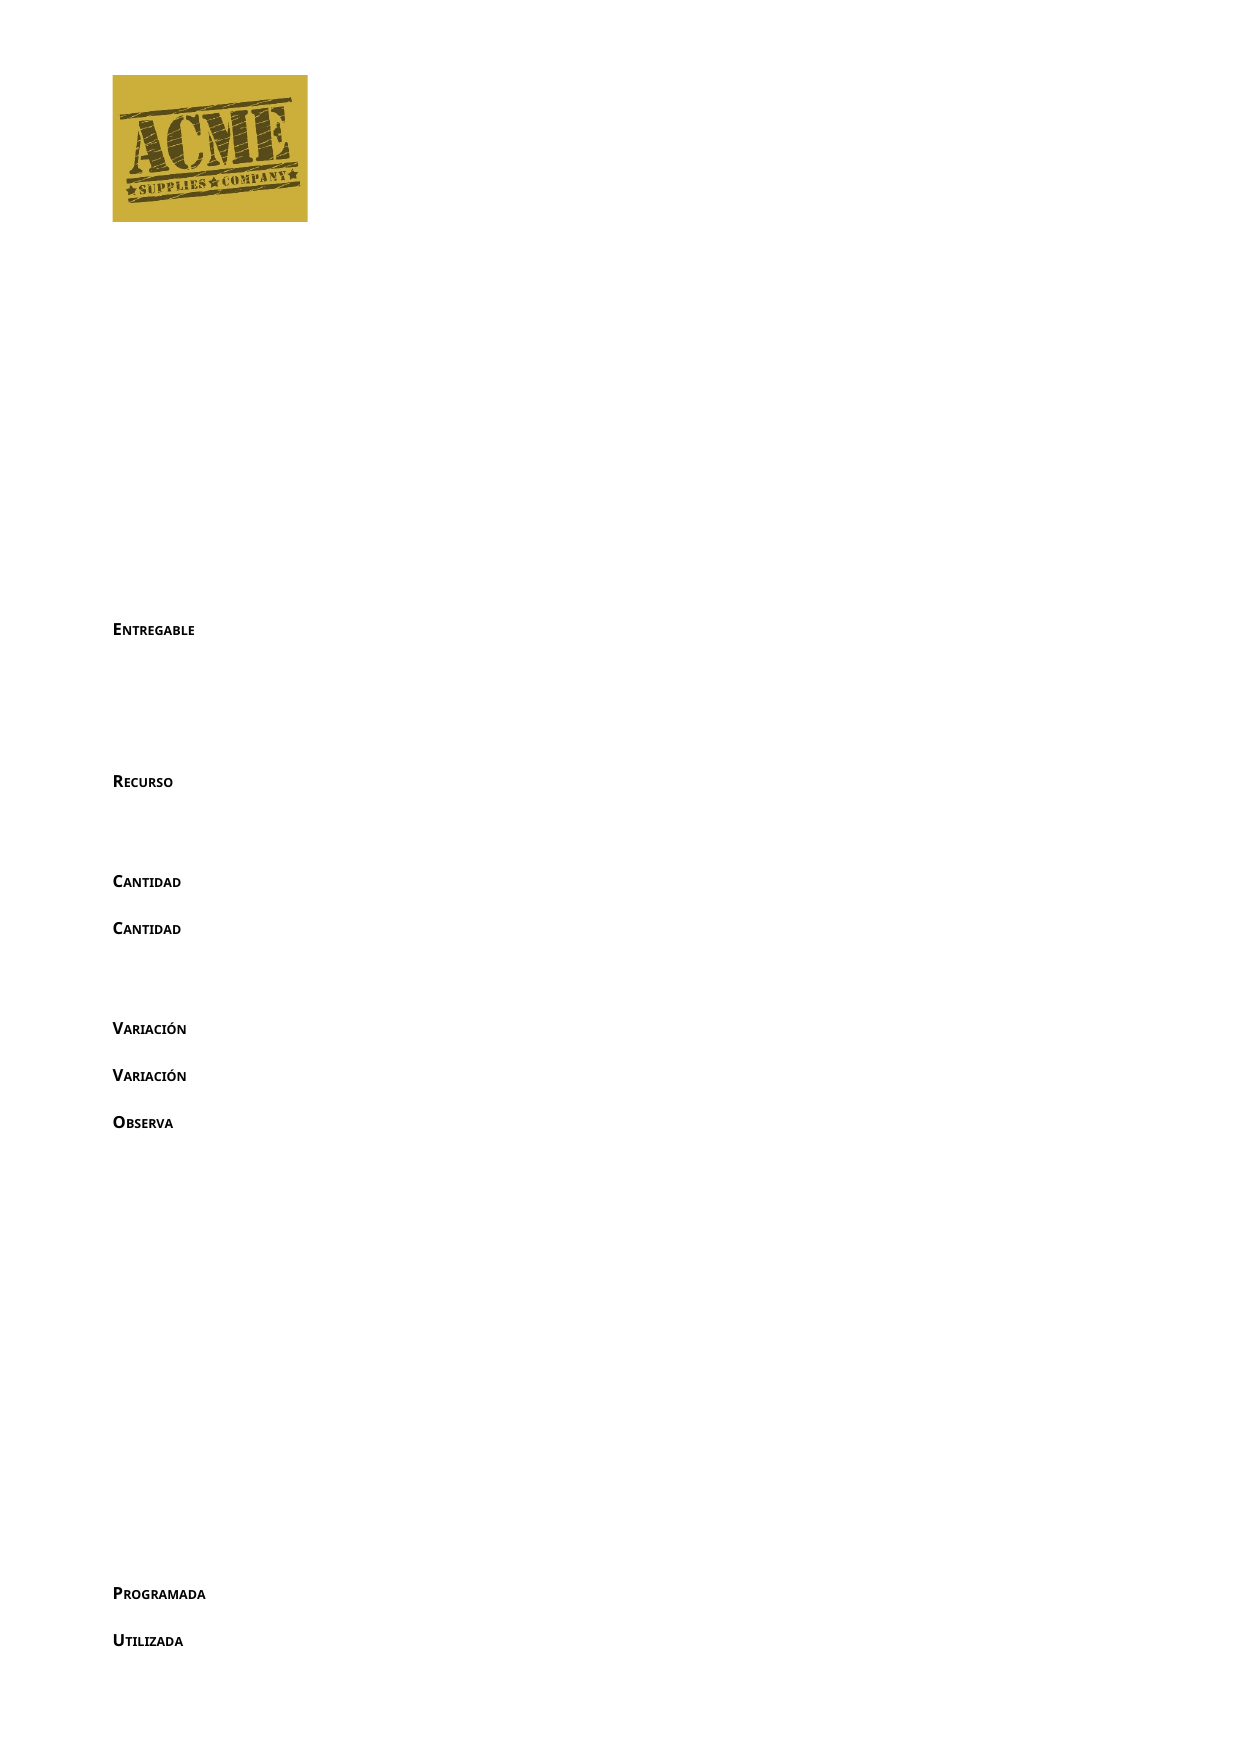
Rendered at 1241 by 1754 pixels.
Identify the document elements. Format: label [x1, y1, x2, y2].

picture [112, 75, 308, 222]
